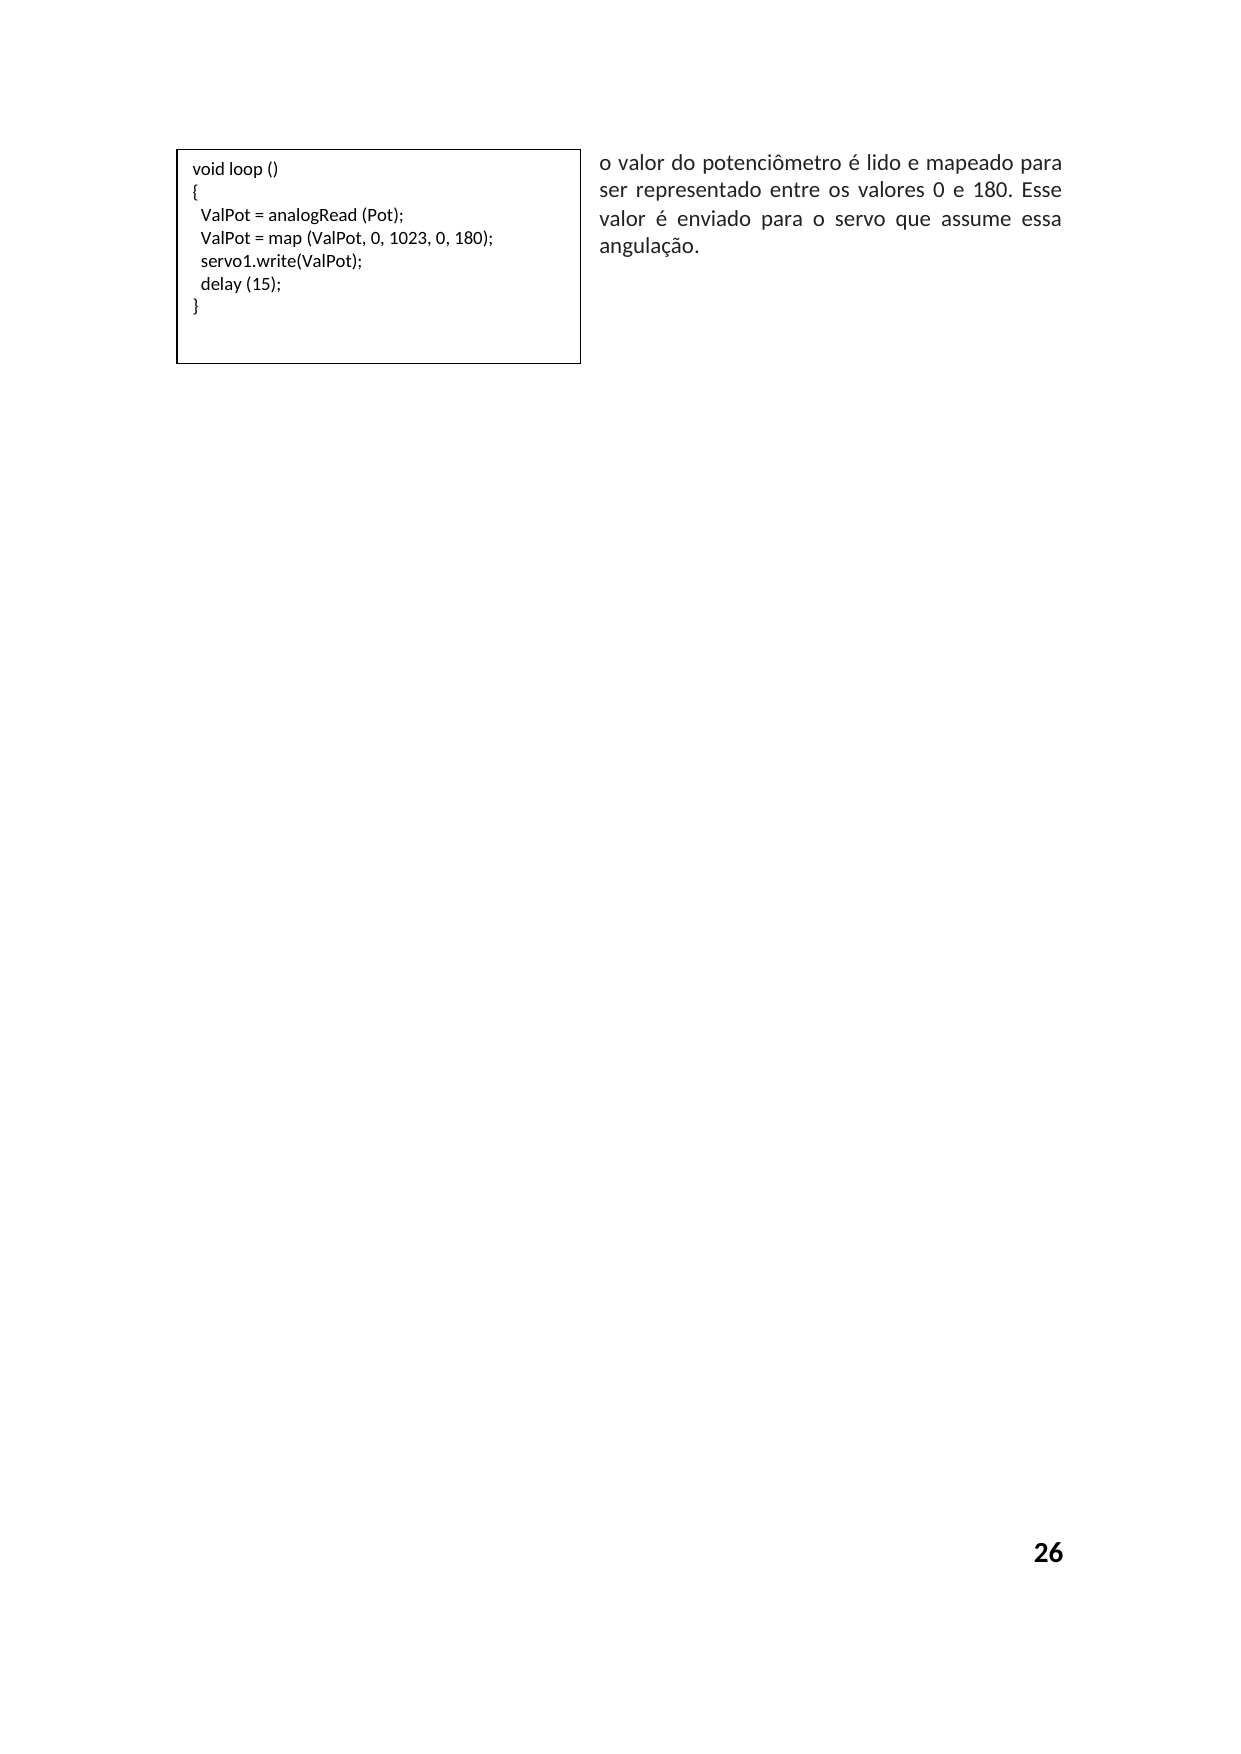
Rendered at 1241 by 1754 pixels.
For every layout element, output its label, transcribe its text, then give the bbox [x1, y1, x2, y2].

list o valor do potenciômetro é lido e mapeado para ser representado entre os valores 0 e 180. Esse valor é enviado para o servo que assume essa angulação. [177, 148, 1063, 260]
